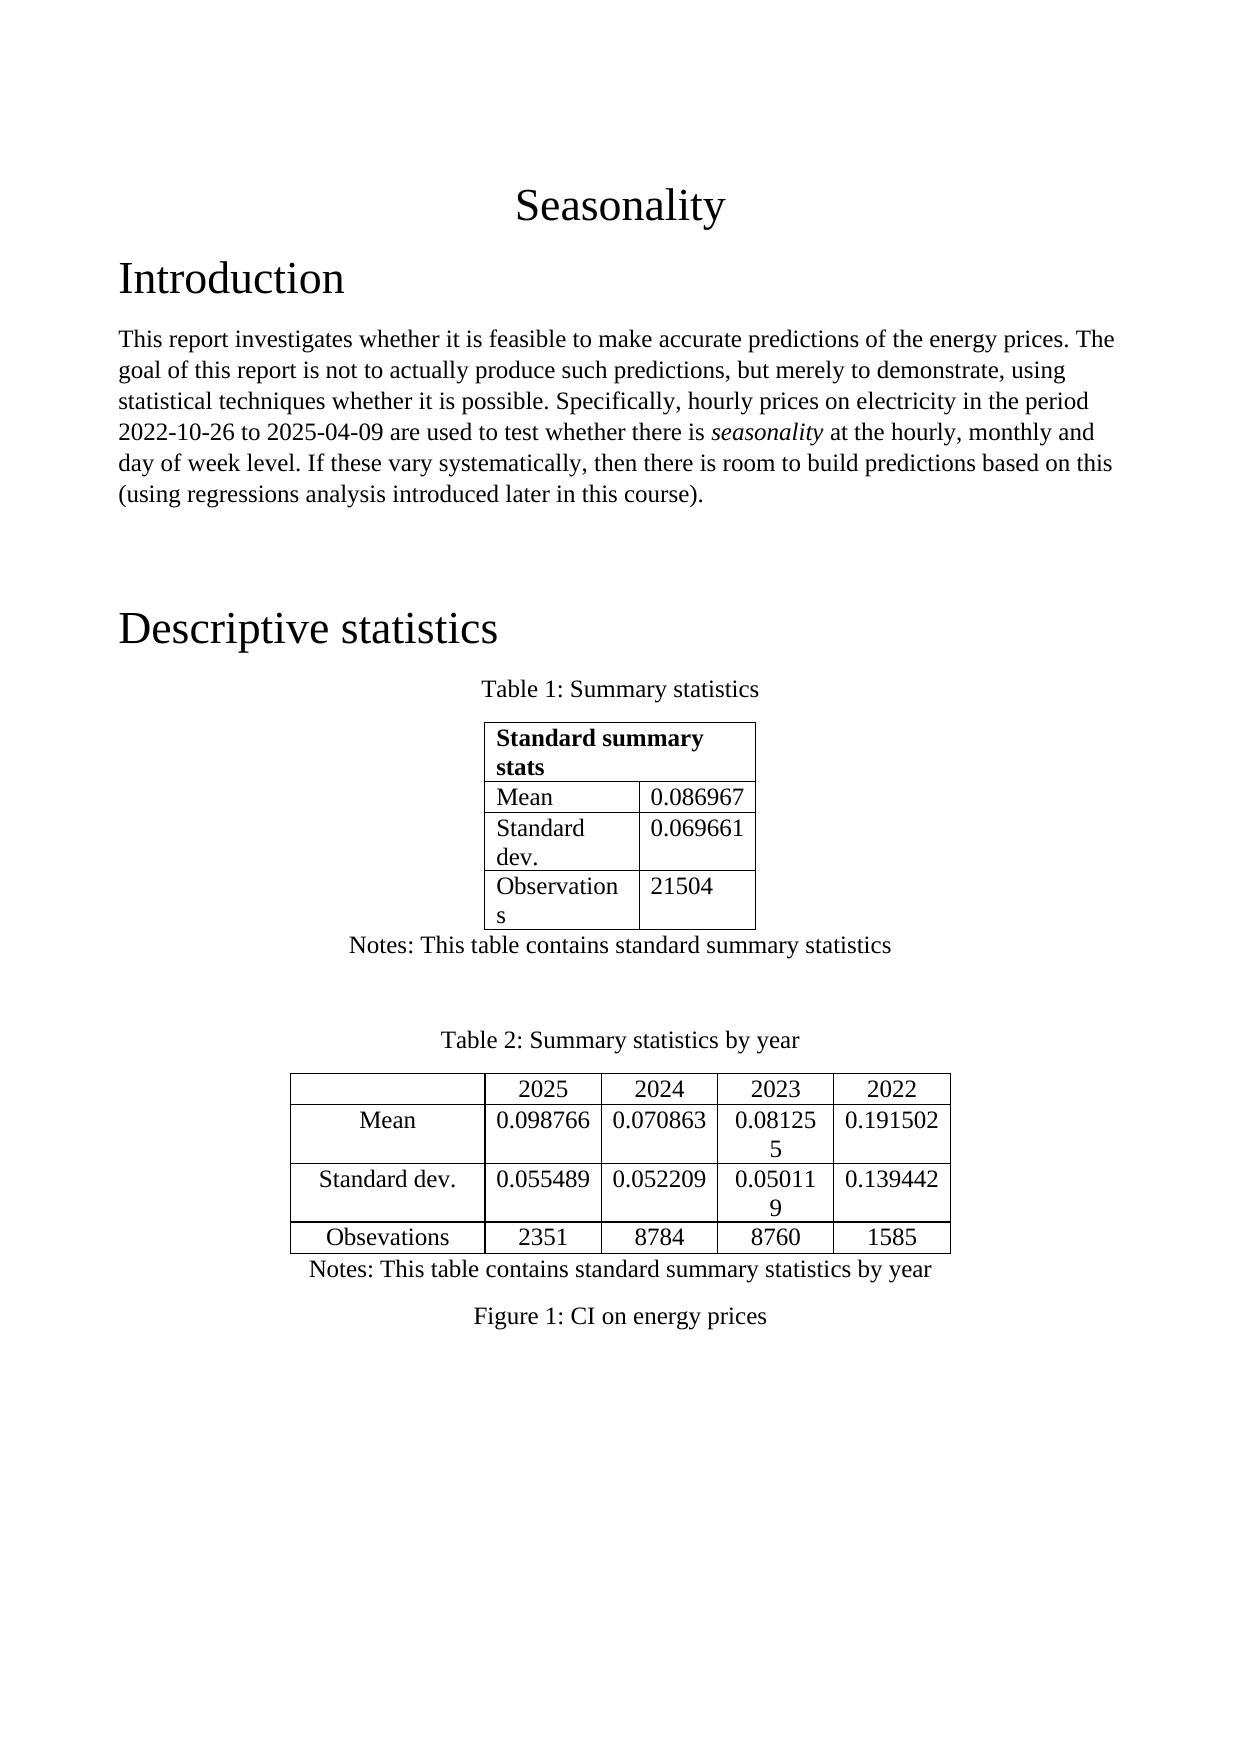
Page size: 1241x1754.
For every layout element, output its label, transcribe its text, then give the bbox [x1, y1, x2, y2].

text Descriptive statistics [118, 601, 1122, 653]
table_cell 2351 [486, 1223, 601, 1253]
table_header 2025 [486, 1074, 601, 1104]
table_cell Mean [291, 1105, 484, 1163]
text Figure 1: CI on energy prices [118, 1301, 1122, 1330]
text Seasonality [118, 177, 1122, 230]
text Introduction [118, 251, 1122, 303]
text This report investigates whether it is feasible to make accurate predictions of the energy prices. The goal of this report is not to actually produce such predictions, but merely to demonstrate, using statistical techniques whether it is possible. Specifically, hourly prices on electricity in the period 2022-10-26 to 2025-04-09 are used to test whether there is seasonality at the hourly, monthly and day of week level. If these vary systematically, then there is room to build predictions based on this (using regressions analysis introduced later in this course). [118, 324, 1122, 508]
text Table 1: Summary statistics [118, 674, 1122, 703]
table_cell 0.050119 [718, 1164, 833, 1221]
text Table 2: Summary statistics by year [118, 1025, 1122, 1054]
table_cell Observations [485, 871, 639, 929]
table_cell 0.052209 [602, 1164, 717, 1221]
table_cell 0.069661 [640, 813, 755, 870]
table_cell 0.055489 [486, 1164, 601, 1221]
text Notes: This table contains standard summary statistics [118, 930, 1122, 959]
table_cell 0.081255 [718, 1105, 833, 1163]
table_cell Standard dev. [485, 813, 639, 870]
table_cell 0.191502 [834, 1105, 950, 1163]
table_cell 8760 [718, 1223, 833, 1253]
table_cell 21504 [640, 871, 755, 929]
table_cell Obsevations [291, 1223, 484, 1253]
table_header 2023 [718, 1074, 833, 1104]
table_cell 1585 [834, 1223, 950, 1253]
table_header [291, 1074, 484, 1104]
table_cell 0.086967 [640, 782, 755, 812]
table_cell 0.070863 [602, 1105, 717, 1163]
table_cell 0.098766 [486, 1105, 601, 1163]
table_header 2022 [834, 1074, 950, 1104]
table_cell Standard dev. [291, 1164, 484, 1221]
table_header 2024 [602, 1074, 717, 1104]
text Notes: This table contains standard summary statistics by year [118, 1254, 1122, 1282]
table_cell 0.139442 [834, 1164, 950, 1221]
table_cell Mean [485, 782, 639, 812]
table_header Standard summary stats [485, 723, 755, 781]
table_cell 8784 [602, 1223, 717, 1253]
